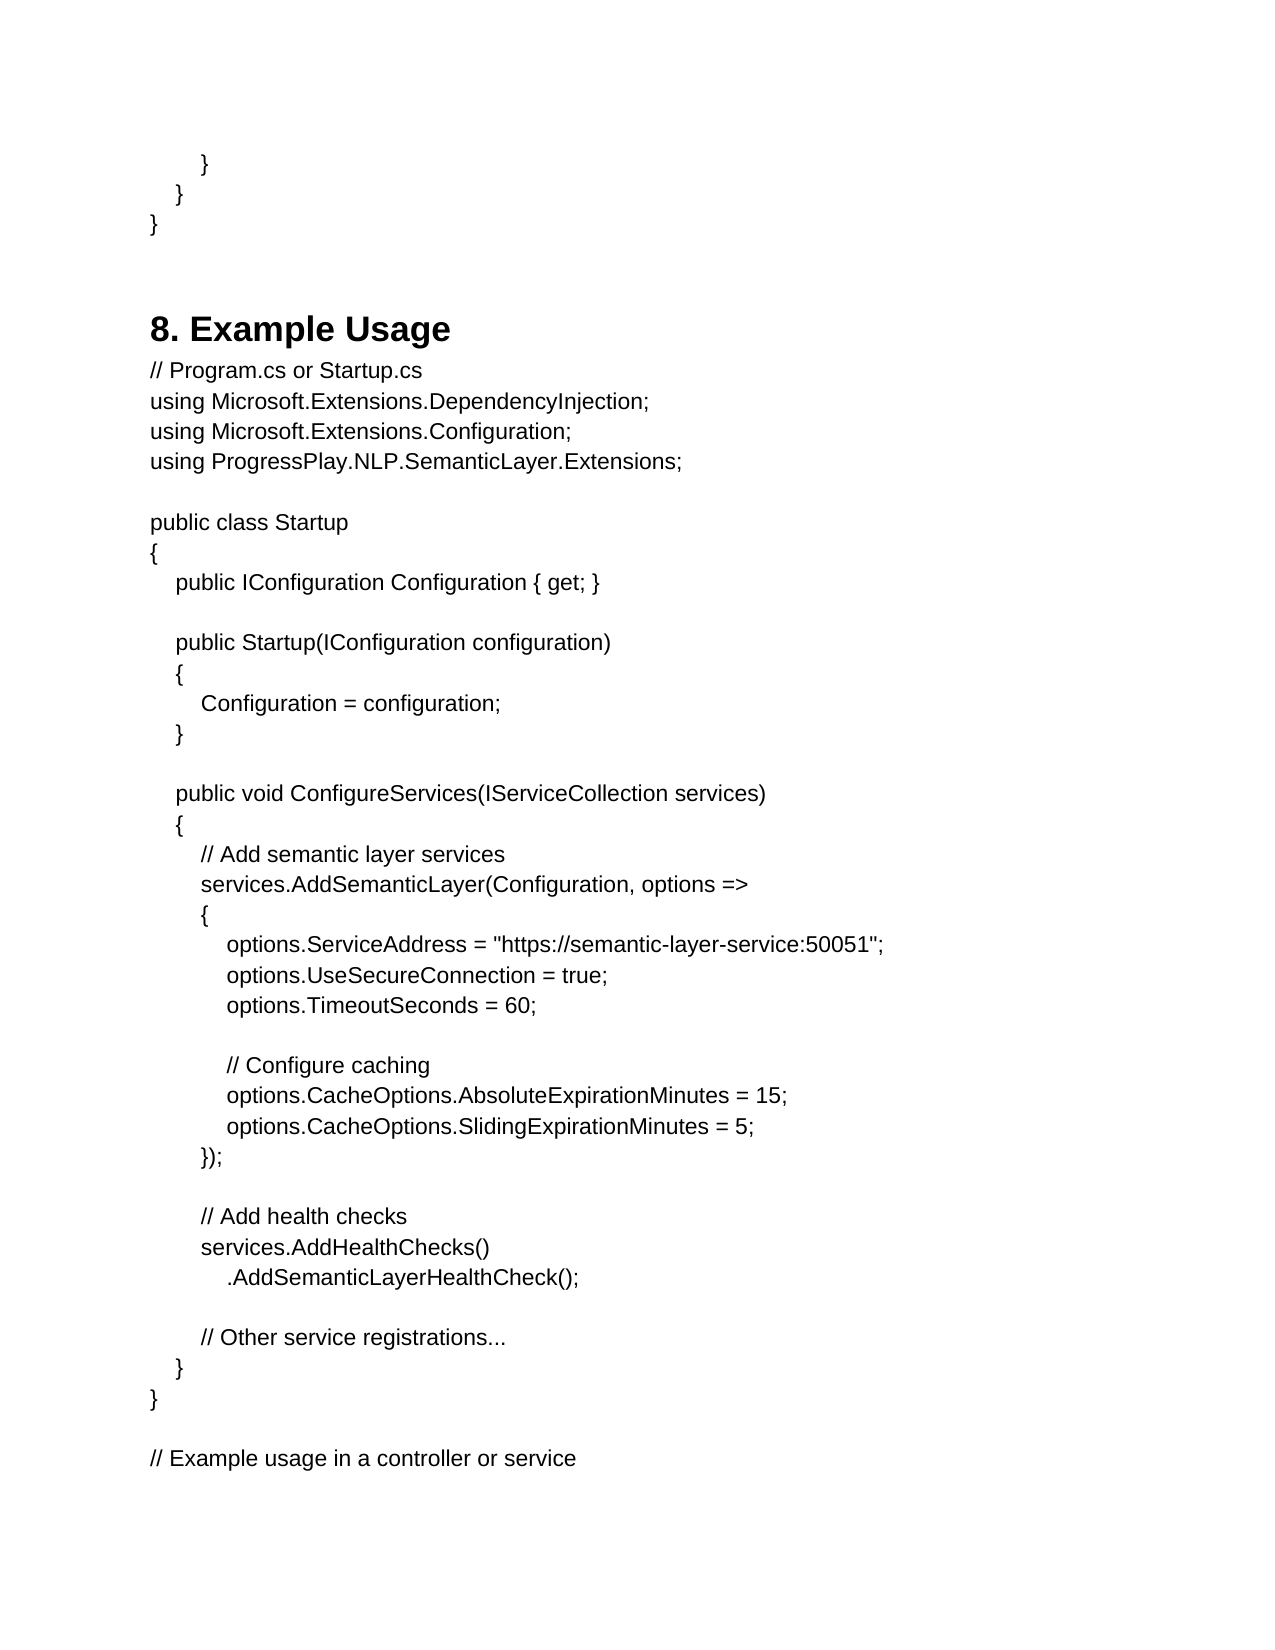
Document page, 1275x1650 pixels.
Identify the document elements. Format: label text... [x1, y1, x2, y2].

subtitle 8. Example Usage [150, 308, 1125, 349]
text { [150, 811, 1125, 837]
text // Add semantic layer services [150, 841, 1125, 867]
text { [150, 539, 1125, 565]
text options.CacheOptions.SlidingExpirationMinutes = 5; [150, 1113, 1125, 1139]
text // Add health checks [150, 1203, 1125, 1229]
text } [150, 150, 1125, 176]
text options.CacheOptions.AbsoluteExpirationMinutes = 15; [150, 1082, 1125, 1109]
text { [150, 901, 1125, 927]
text using ProgressPlay.NLP.SemanticLayer.Extensions; [150, 448, 1125, 474]
text // Configure caching [150, 1052, 1125, 1078]
text services.AddSemanticLayer(Configuration, options => [150, 871, 1125, 897]
text // Example usage in a controller or service [150, 1445, 1125, 1471]
text .AddSemanticLayerHealthCheck(); [150, 1264, 1125, 1290]
text } [150, 180, 1125, 207]
text public void ConfigureServices(IServiceCollection services) [150, 780, 1125, 807]
text options.ServiceAddress = "https://semantic-layer-service:50051"; [150, 931, 1125, 958]
text public IConfiguration Configuration { get; } [150, 569, 1125, 595]
text // Program.cs or Startup.cs [150, 357, 1125, 384]
text services.AddHealthChecks() [150, 1233, 1125, 1260]
text using Microsoft.Extensions.Configuration; [150, 418, 1125, 444]
text } [150, 210, 1125, 237]
text public Startup(IConfiguration configuration) [150, 629, 1125, 656]
text Configuration = configuration; [150, 690, 1125, 716]
text options.UseSecureConnection = true; [150, 962, 1125, 988]
text // Other service registrations... [150, 1324, 1125, 1350]
text } [150, 1354, 1125, 1381]
text { [150, 659, 1125, 686]
text }); [150, 1143, 1125, 1169]
text } [150, 1384, 1125, 1411]
text public class Startup [150, 508, 1125, 535]
text } [150, 720, 1125, 746]
text using Microsoft.Extensions.DependencyInjection; [150, 388, 1125, 414]
text options.TimeoutSeconds = 60; [150, 992, 1125, 1018]
